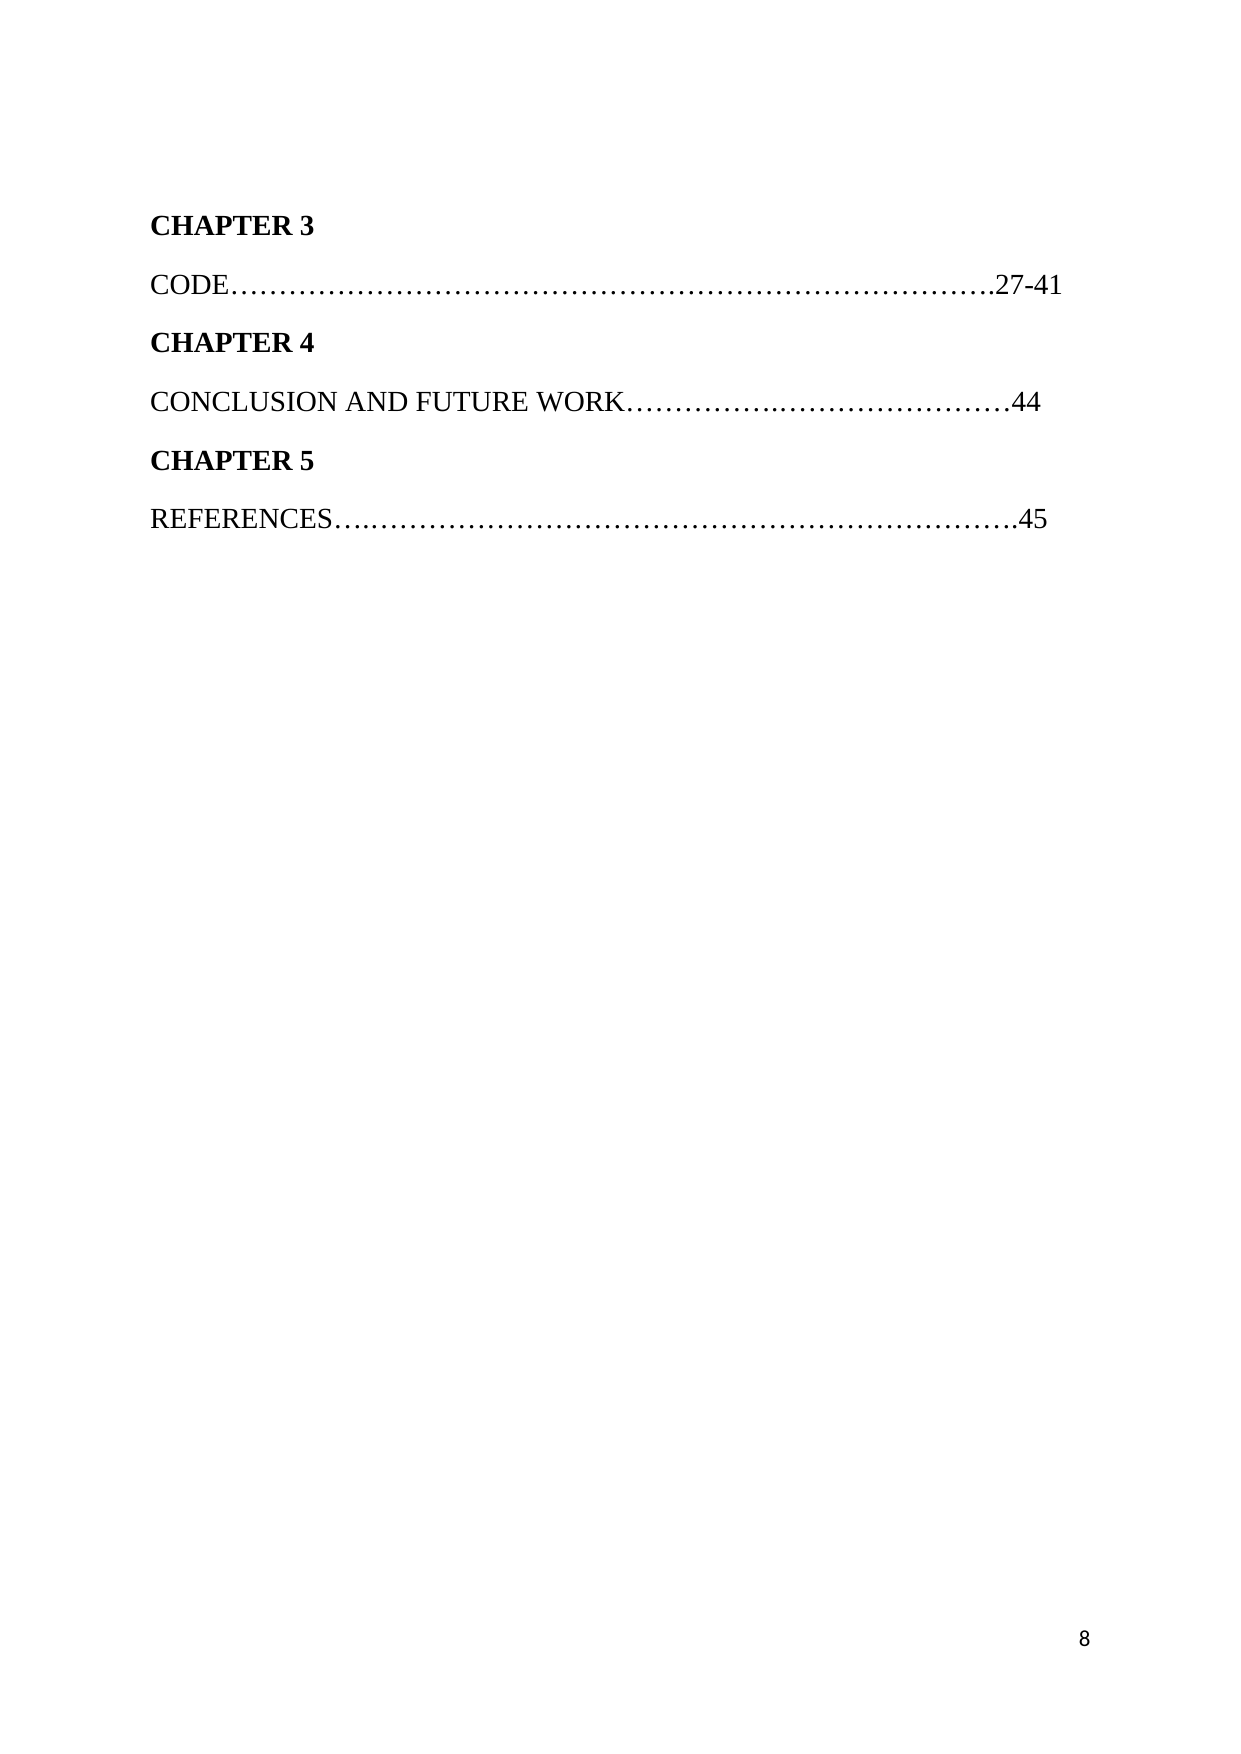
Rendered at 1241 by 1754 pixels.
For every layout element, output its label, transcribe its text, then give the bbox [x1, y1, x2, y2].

text CHAPTER 4 [150, 326, 1090, 359]
text CONCLUSION AND FUTURE WORK…………….……………………44 [150, 384, 1090, 418]
text CHAPTER 5 [150, 443, 1090, 476]
text CHAPTER 3 [150, 208, 1090, 242]
text REFERENCES….………………………………………………………….45 [150, 501, 1090, 535]
text CODE…………………………………………………………………….27-41 [150, 267, 1090, 301]
